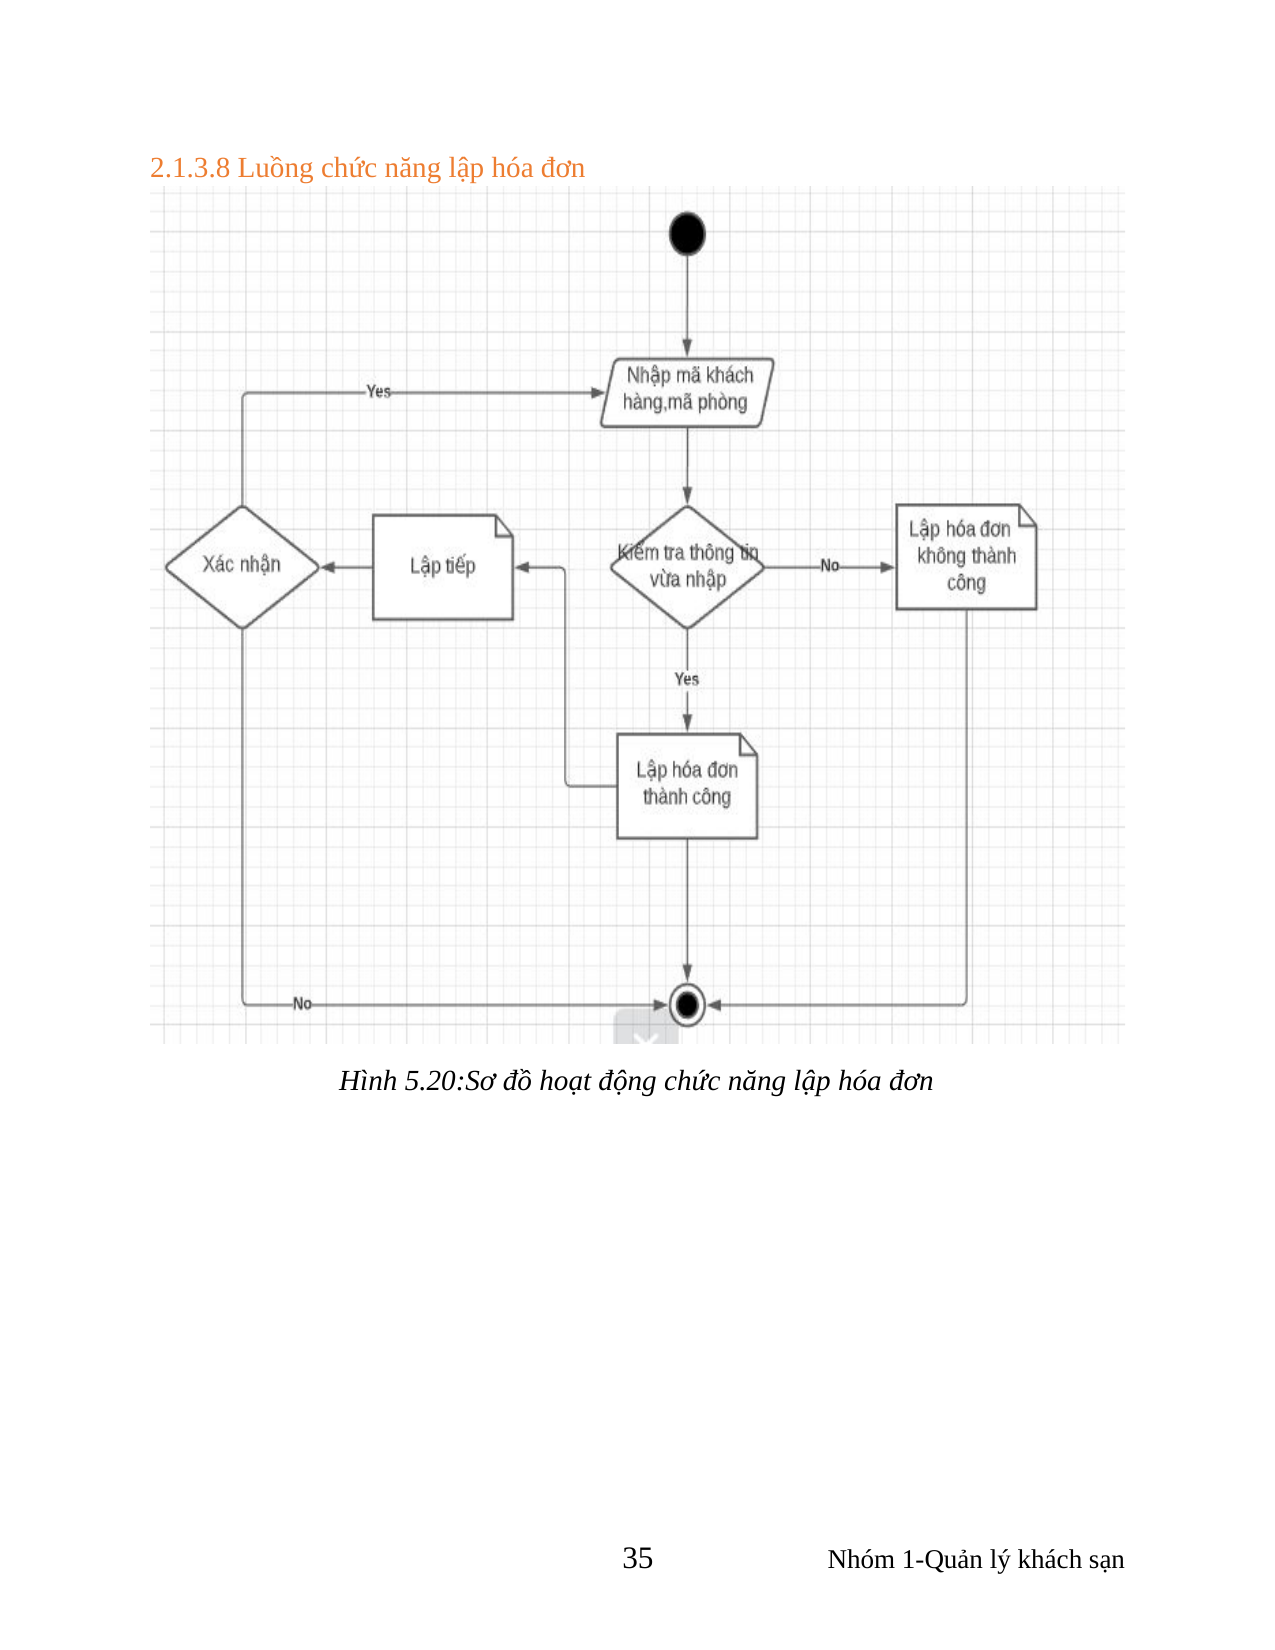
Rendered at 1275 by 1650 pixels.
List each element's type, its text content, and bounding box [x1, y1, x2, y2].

picture [150, 186, 1125, 1044]
text Hình 5.20:Sơ đồ hoạt động chức năng lập hóa đơn [150, 1063, 1125, 1097]
subtitle 2.1.3.8 Luồng chức năng lập hóa đơn [150, 150, 1125, 183]
